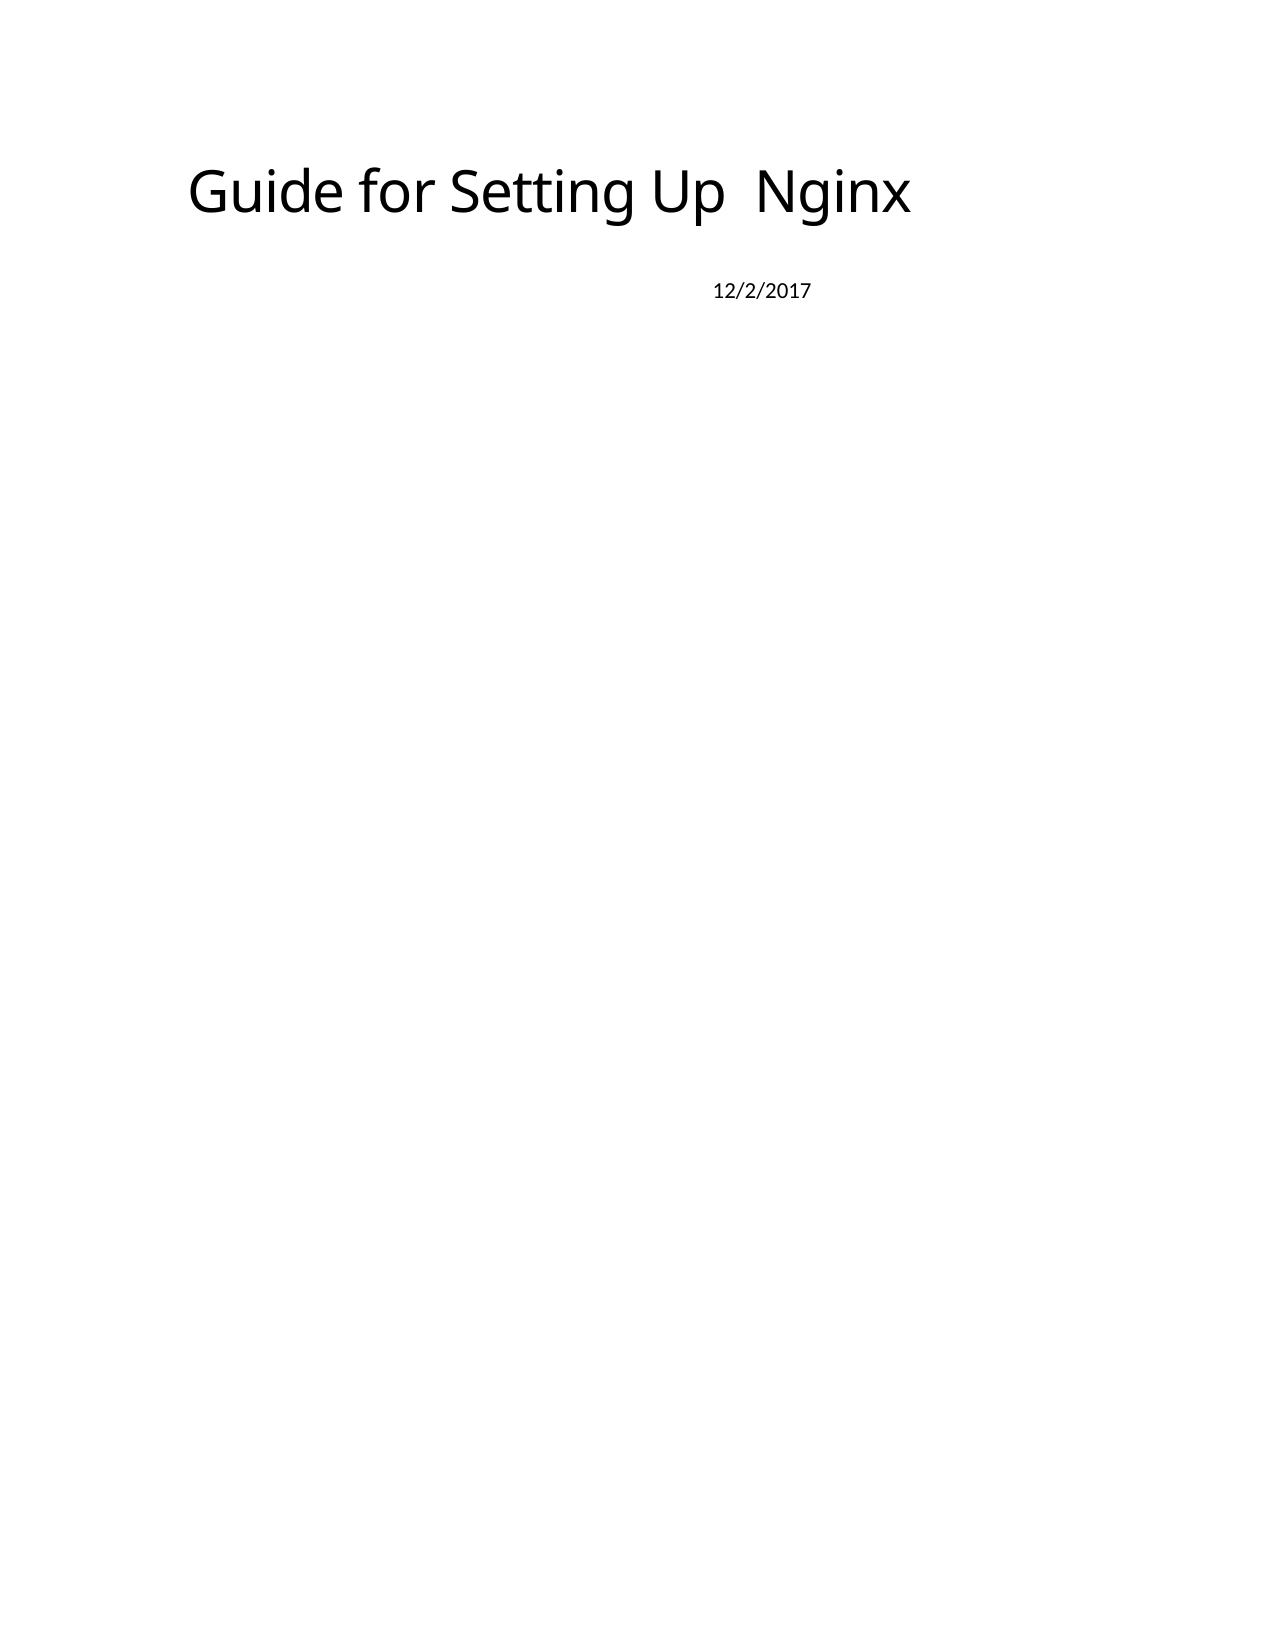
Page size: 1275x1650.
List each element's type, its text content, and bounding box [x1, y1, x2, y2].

title Guide for Setting Up Nginx [187, 150, 1087, 229]
text 12/2/2017 [187, 276, 1087, 304]
